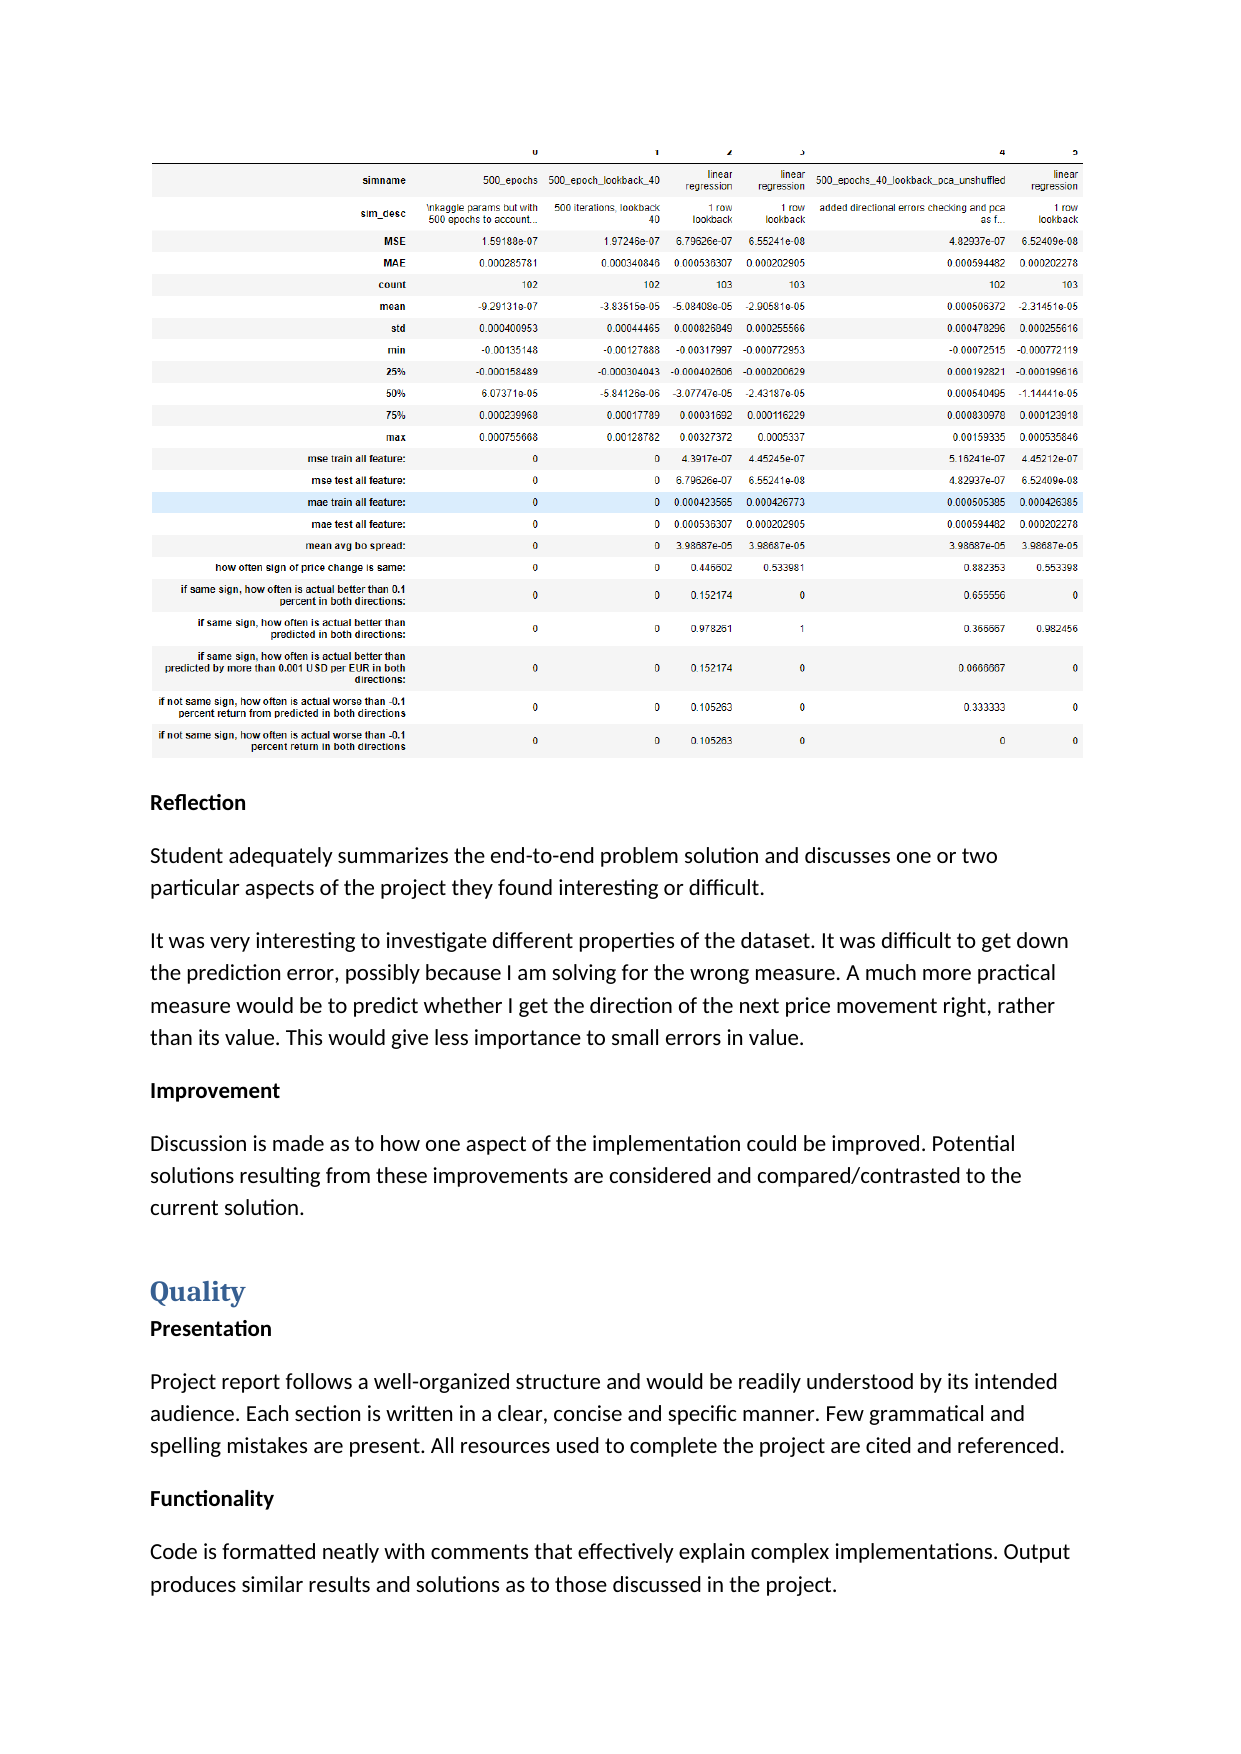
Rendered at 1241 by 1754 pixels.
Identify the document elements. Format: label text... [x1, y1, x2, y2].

picture [150, 150, 1091, 764]
text Improvement [150, 1076, 1090, 1104]
text Code is formatted neatly with comments that effectively explain complex implementations. Output produces similar results and solutions as to those discussed in the project. [150, 1537, 1090, 1598]
subtitle Quality [150, 1276, 1090, 1309]
text Discussion is made as to how one aspect of the implementation could be improved. Potential solutions resulting from these improvements are considered and compared/contrasted to the current solution. [150, 1129, 1090, 1221]
text Project report follows a well-organized structure and would be readily understood by its intended audience. Each section is written in a clear, concise and specific manner. Few grammatical and spelling mistakes are present. All resources used to complete the project are cited and referenced. [150, 1367, 1090, 1459]
text Presentation [150, 1314, 1090, 1342]
text Student adequately summarizes the end-to-end problem solution and discusses one or two particular aspects of the project they found interesting or difficult. [150, 841, 1090, 901]
text Reflection [150, 788, 1090, 816]
text It was very interesting to investigate different properties of the dataset. It was difficult to get down the prediction error, possibly because I am solving for the wrong measure. A much more practical measure would be to predict whether I get the direction of the next price movement right, rather than its value. This would give less importance to small errors in value. [150, 926, 1090, 1051]
text Functionality [150, 1484, 1090, 1512]
